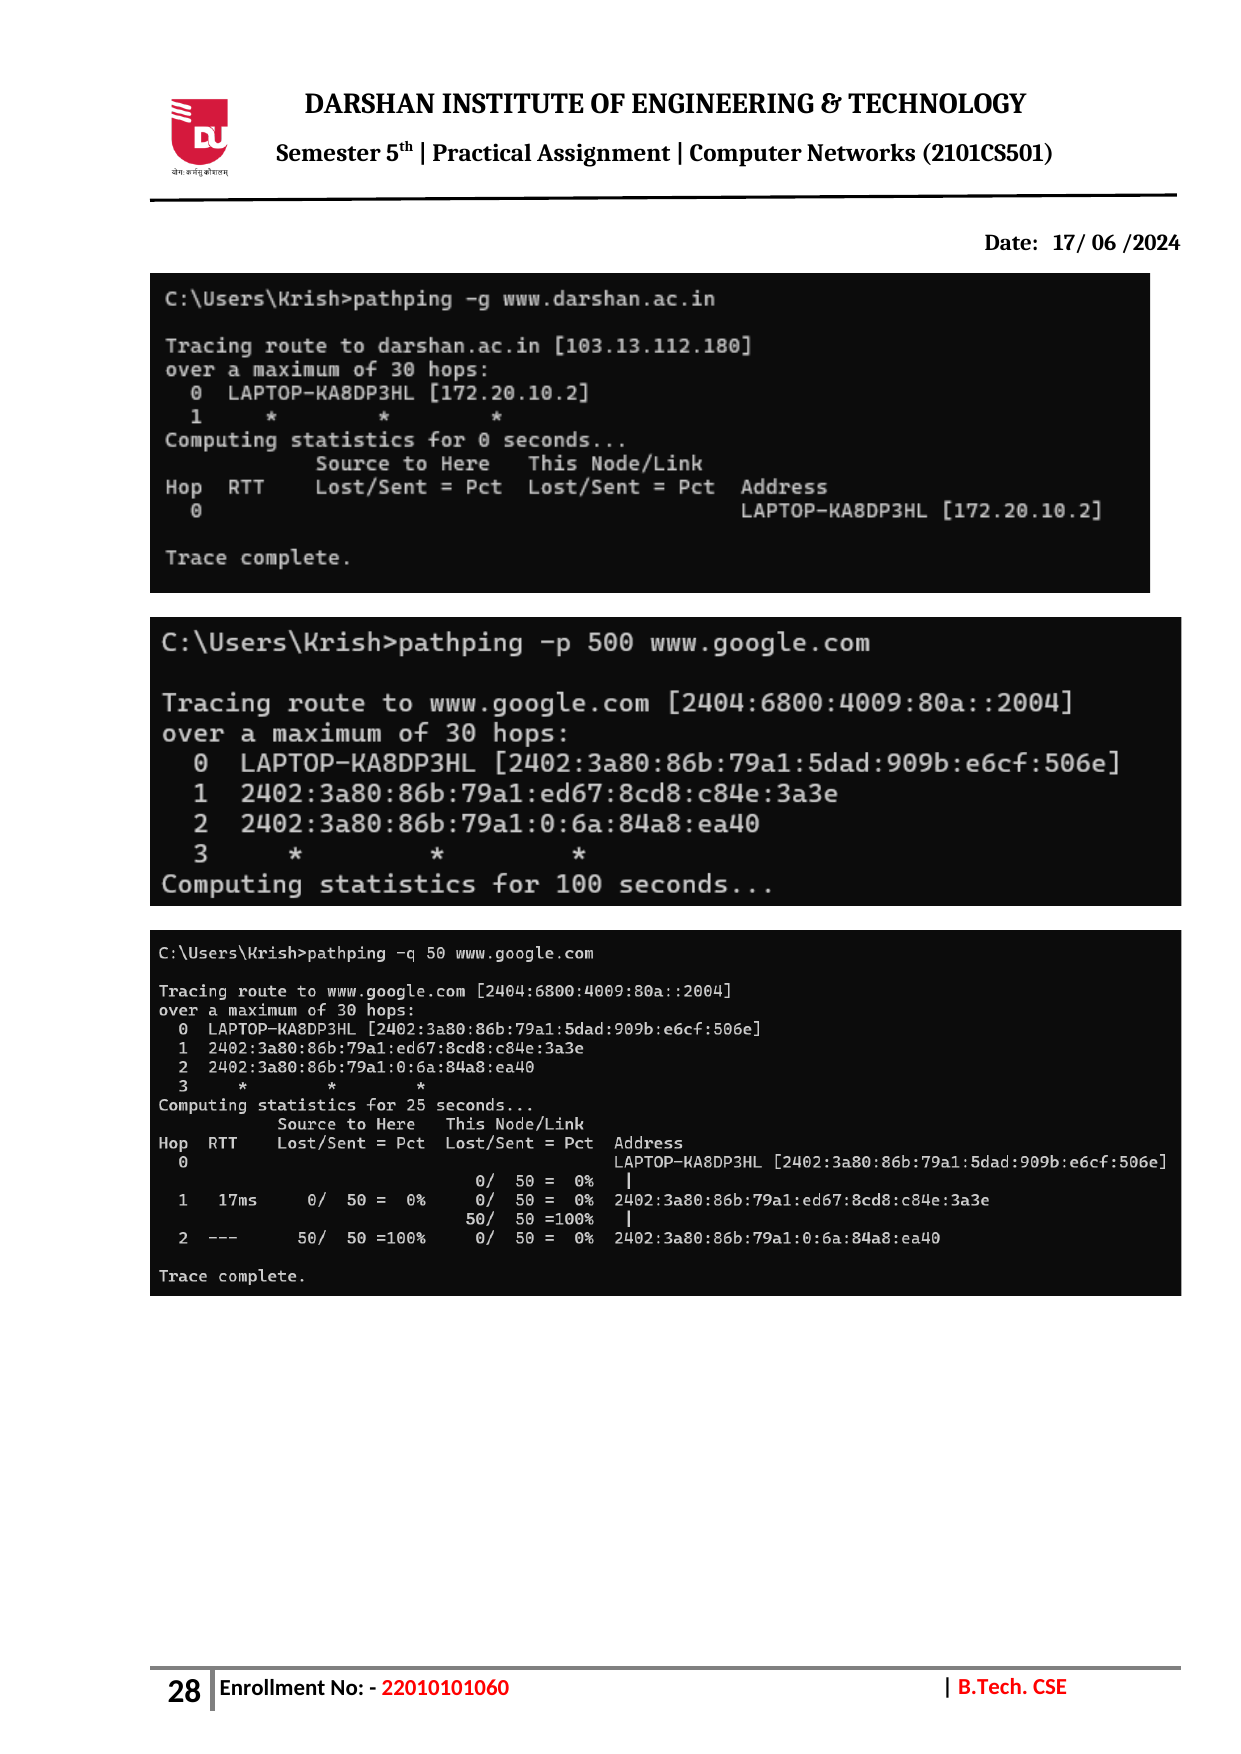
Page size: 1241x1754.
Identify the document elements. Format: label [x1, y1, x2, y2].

picture [150, 273, 1151, 593]
picture [150, 930, 1182, 1296]
picture [150, 617, 1182, 906]
picture [150, 75, 242, 198]
